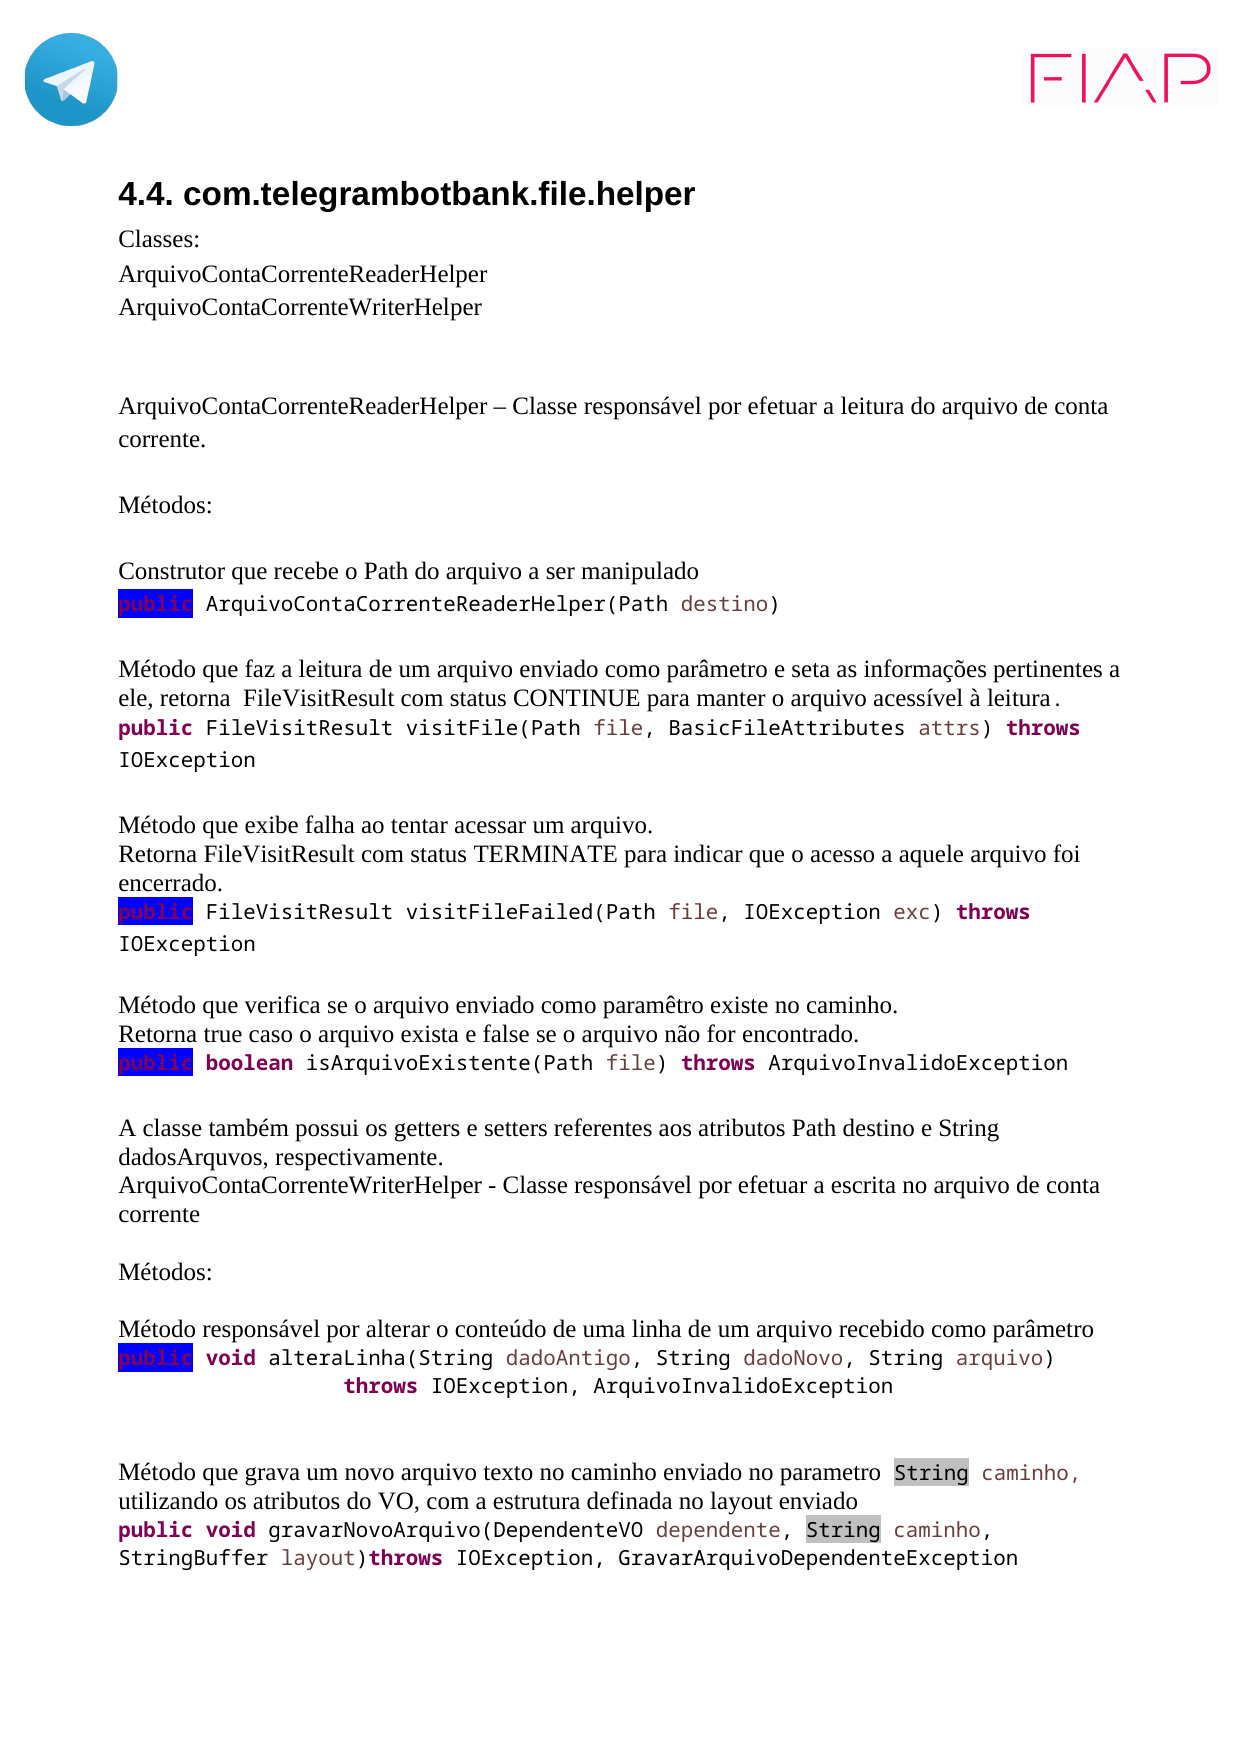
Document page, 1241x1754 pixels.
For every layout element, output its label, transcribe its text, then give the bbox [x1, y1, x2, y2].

text ArquivoContaCorrenteWriterHelper - Classe responsável por efetuar a escrita no arquivo de conta corrente [118, 1171, 1122, 1228]
text Métodos: [118, 490, 1122, 519]
text Método que exibe falha ao tentar acessar um arquivo. [118, 811, 1122, 839]
text Retorna true caso o arquivo exista e false se o arquivo não for encontrado. [118, 1019, 1122, 1048]
text Método que grava um novo arquivo texto no caminho enviado no parametro String caminho, utilizando os atributos do VO, com a estrutura definada no layout enviado [118, 1457, 1122, 1515]
text public void gravarNovoArquivo(DependenteVO dependente, String caminho, StringBuffer layout)throws IOException, GravarArquivoDependenteException [118, 1515, 1122, 1572]
text Retorna FileVisitResult com status TERMINATE para indicar que o acesso a aquele arquivo foi encerrado. [118, 839, 1122, 897]
text public void alteraLinha(String dadoAntigo, String dadoNovo, String arquivo) [193, 1343, 1122, 1372]
text ArquivoContaCorrenteReaderHelper – Classe responsável por efetuar a leitura do arquivo de conta corrente. [118, 391, 1122, 453]
text public ArquivoContaCorrenteReaderHelper(Path destino) [193, 589, 1122, 618]
subtitle 4.4. com.telegrambotbank.file.helper [118, 174, 1122, 212]
picture [1022, 49, 1218, 107]
text ArquivoContaCorrenteWriterHelper [118, 292, 1122, 321]
text public boolean isArquivoExistente(Path file) throws ArquivoInvalidoException [193, 1048, 1122, 1076]
text Método responsável por alterar o conteúdo de uma linha de um arquivo recebido como parâmetro [118, 1314, 1122, 1343]
text A classe também possui os getters e setters referentes aos atributos Path destino e String dadosArquvos, respectivamente. [118, 1113, 1122, 1171]
text Métodos: [118, 1257, 1122, 1286]
picture [24, 33, 118, 126]
text Construtor que recebe o Path do arquivo a ser manipulado [118, 556, 1122, 585]
text throws IOException, ArquivoInvalidoException [118, 1372, 1122, 1400]
text ArquivoContaCorrenteReaderHelper [118, 259, 1122, 288]
text Método que verifica se o arquivo enviado como paramêtro existe no caminho. [118, 990, 1122, 1019]
text Método que faz a leitura de um arquivo enviado como parâmetro e seta as informações pertinentes a ele, retorna FileVisitResult com status CONTINUE para manter o arquivo acessível à leitura. [118, 654, 1122, 713]
text Classes: [118, 224, 1122, 253]
text public FileVisitResult visitFile(Path file, BasicFileAttributes attrs) throws IOException [118, 713, 1122, 774]
text public FileVisitResult visitFileFailed(Path file, IOException exc) throws IOException [118, 897, 1122, 958]
